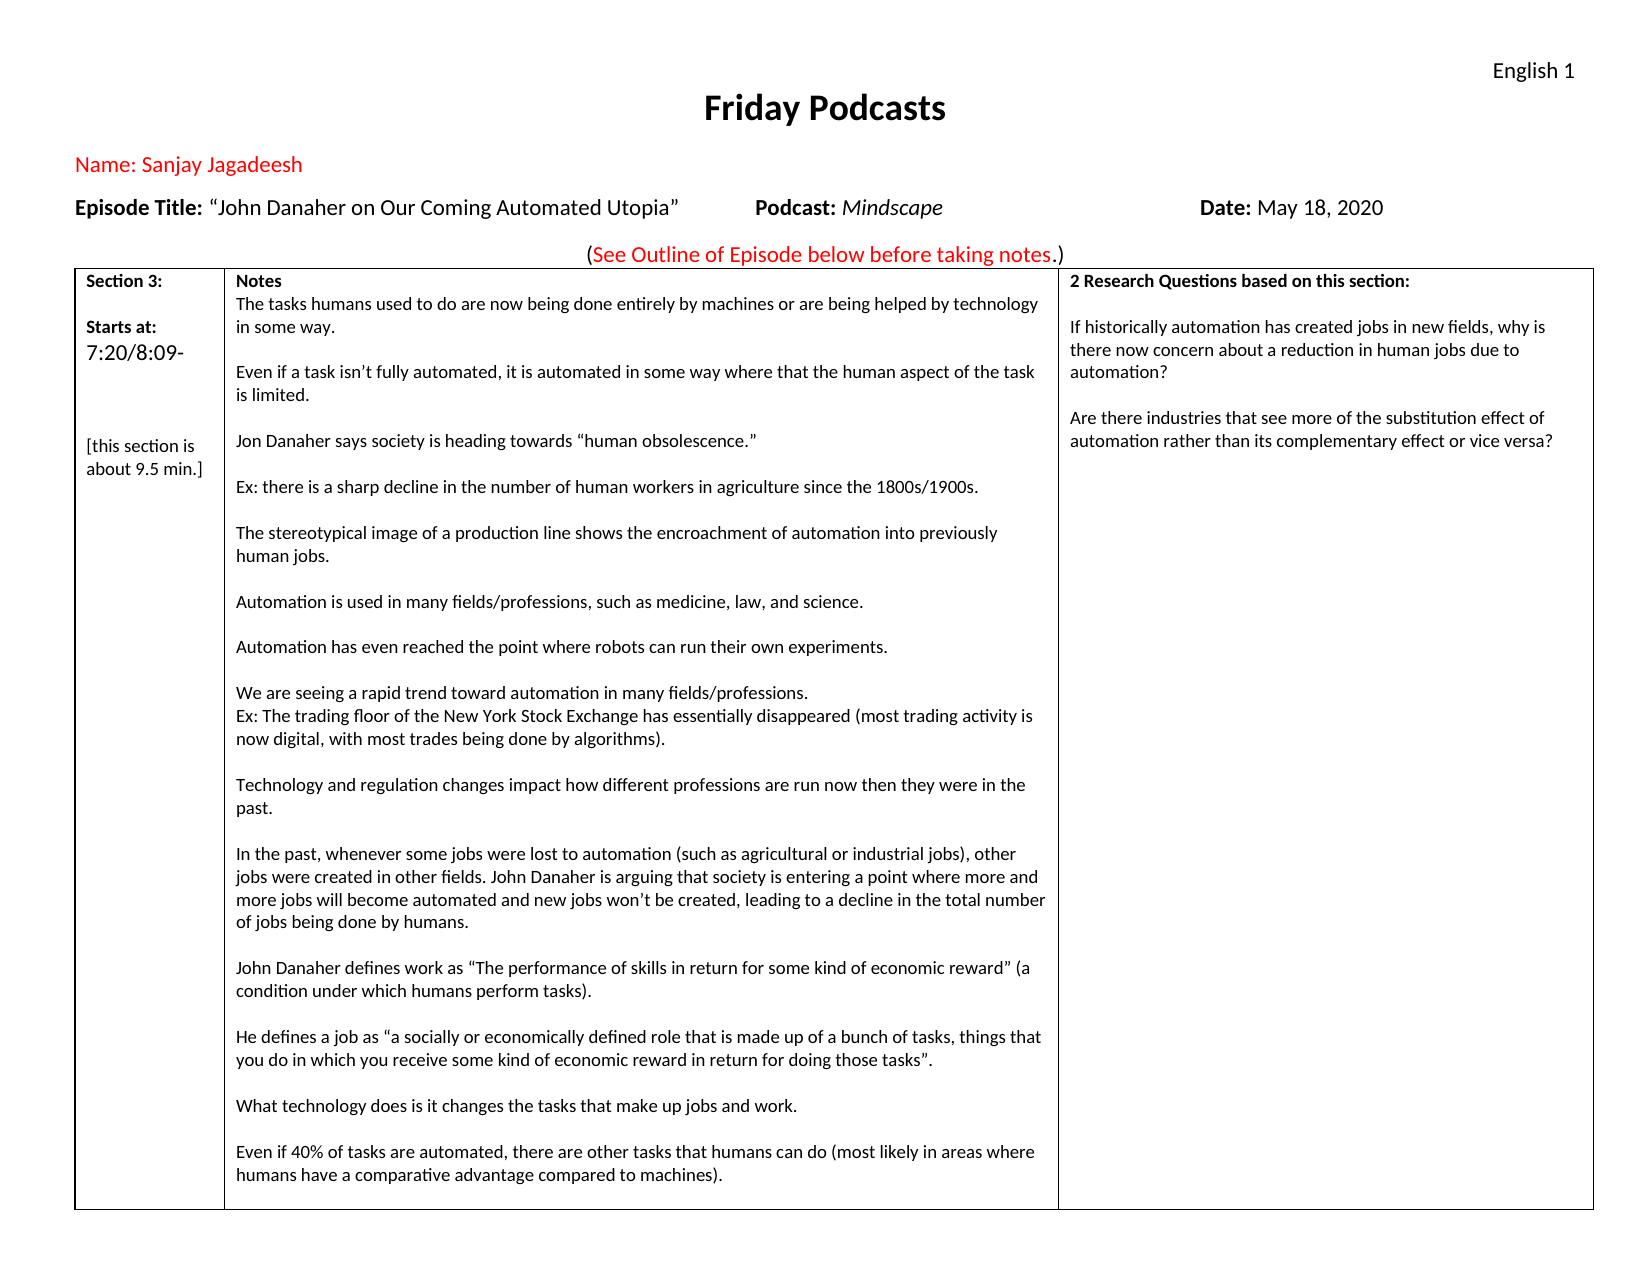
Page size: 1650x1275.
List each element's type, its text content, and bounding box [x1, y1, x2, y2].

text Name: Sanjay Jagadeesh [75, 150, 1575, 178]
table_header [225, 269, 1058, 1209]
text (See Outline of Episode below before taking notes.) [75, 240, 1575, 268]
text Friday Podcasts [75, 84, 1575, 130]
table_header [1059, 269, 1593, 1209]
text Episode Title: “John Danaher on Our Coming Automated Utopia” Podcast: Mindscape Date: May 18, 2020 [75, 193, 1575, 221]
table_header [76, 269, 224, 1209]
